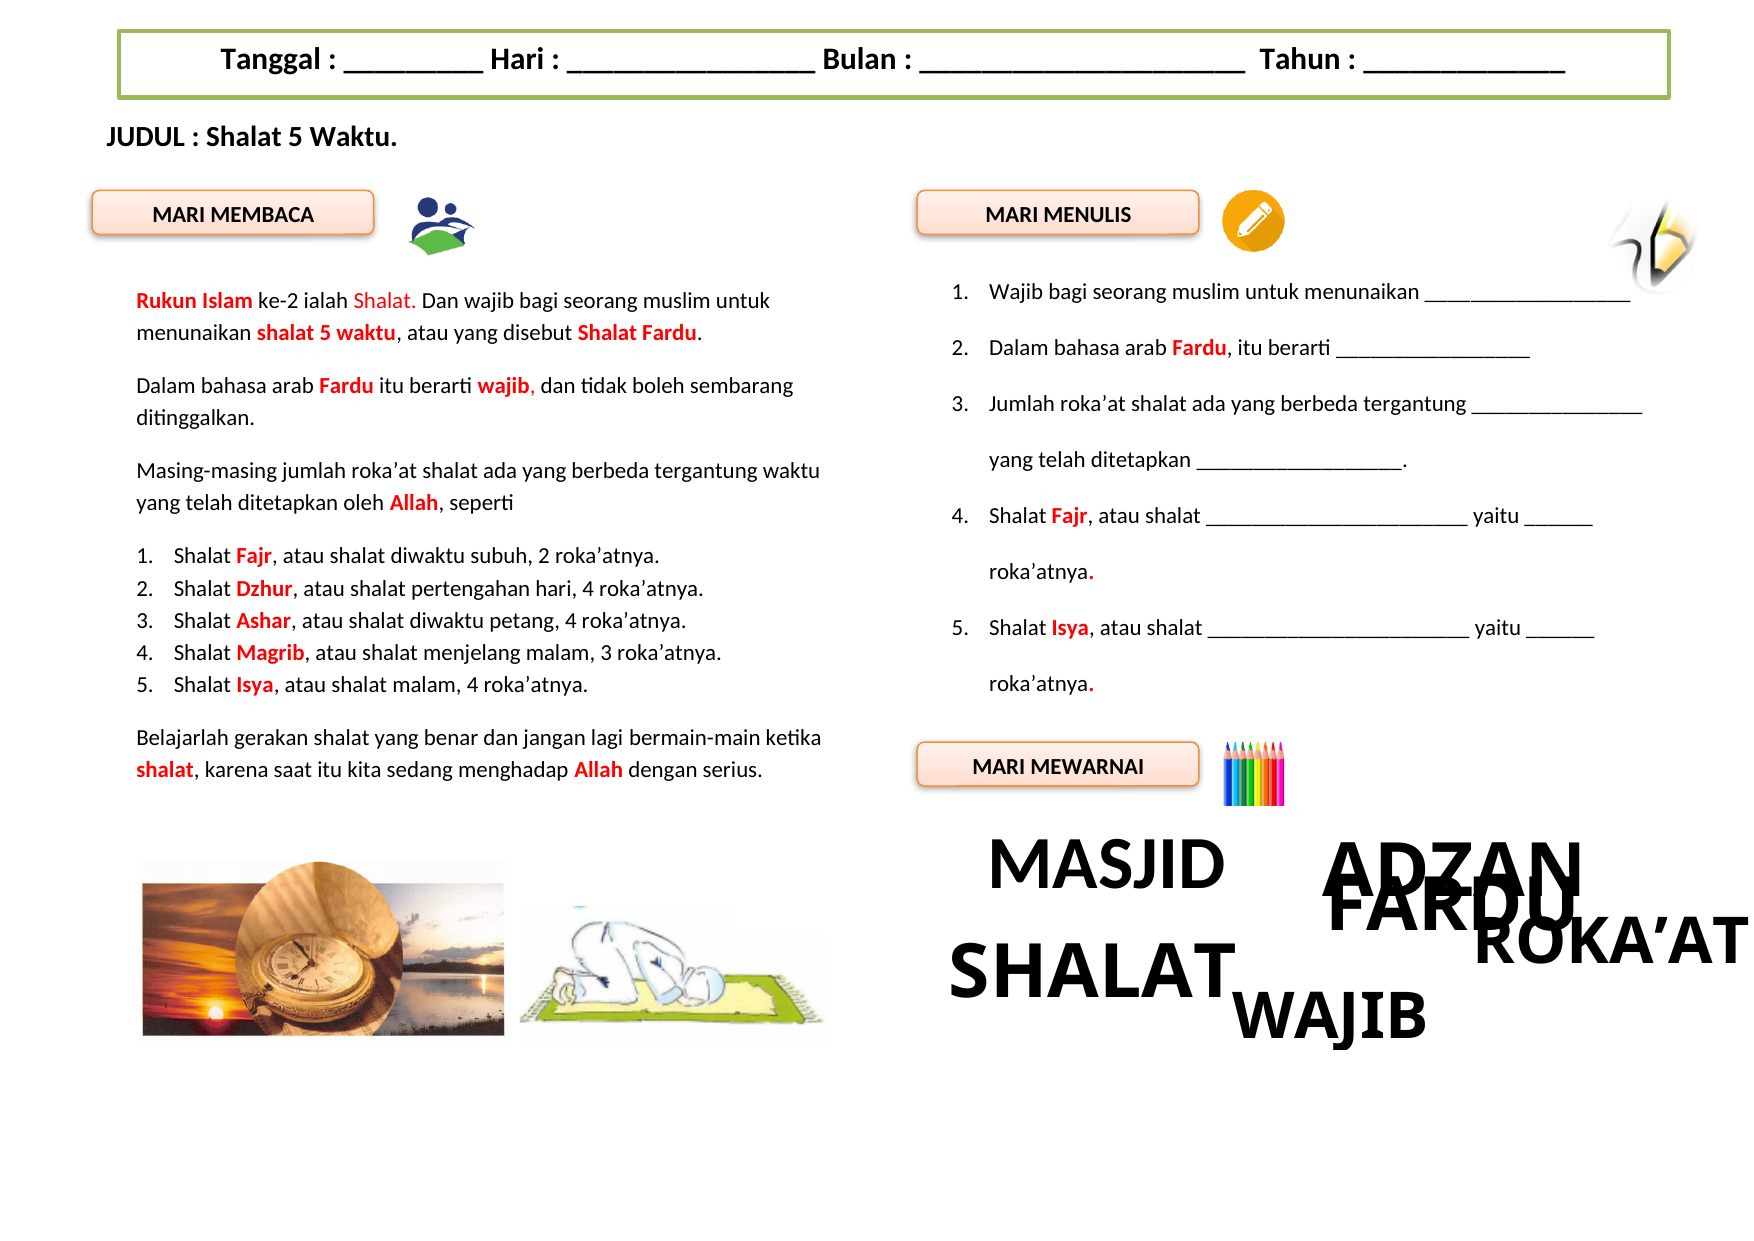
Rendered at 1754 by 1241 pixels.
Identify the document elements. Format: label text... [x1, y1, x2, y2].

picture [1637, 224, 1672, 267]
list Wajib bagi seorang muslim untuk menunaikan __________________ [951, 277, 1648, 305]
picture [519, 906, 840, 1048]
text Rukun Islam ke-2 ialah Shalat. Dan wajib bagi seorang muslim untuk menunaikan shalat 5 waktu, atau yang disebut Shalat Fardu. [136, 286, 840, 346]
list Shalat Isya, atau shalat _______________________ yaitu ______ roka’atnya. [951, 613, 1648, 697]
list Shalat Magrib, atau shalat menjelang malam, 3 roka’atnya. [136, 638, 840, 666]
text Masing-masing jumlah roka’at shalat ada yang berbeda tergantung waktu yang telah ditetapkan oleh Allah, seperti [136, 456, 840, 517]
list Shalat Ashar, atau shalat diwaktu petang, 4 roka’atnya. [136, 606, 840, 634]
list Shalat Dzhur, atau shalat pertengahan hari, 4 roka’atnya. [136, 574, 840, 602]
list Shalat Fajr, atau shalat _______________________ yaitu ______ roka’atnya. [951, 501, 1648, 585]
list Shalat Fajr, atau shalat diwaktu subuh, 2 roka’atnya. [136, 542, 840, 569]
list Shalat Isya, atau shalat malam, 4 roka’atnya. [136, 670, 840, 698]
picture [1215, 186, 1291, 255]
text JUDUL : Shalat 5 Waktu. [106, 118, 840, 154]
picture [387, 172, 494, 279]
text Dalam bahasa arab Fardu itu berarti wajib, dan tidak boleh sembarang ditinggalkan. [136, 371, 840, 431]
picture [1219, 737, 1288, 806]
picture [136, 861, 513, 1048]
text Belajarlah gerakan shalat yang benar dan jangan lagi bermain-main ketika shalat, karena saat itu kita sedang menghadap Allah dengan serius. [136, 723, 840, 783]
list Jumlah roka’at shalat ada yang berbeda tergantung _______________ yang telah ditetapkan __________________. [951, 389, 1648, 473]
list Dalam bahasa arab Fardu, itu berarti _________________ [951, 333, 1648, 361]
